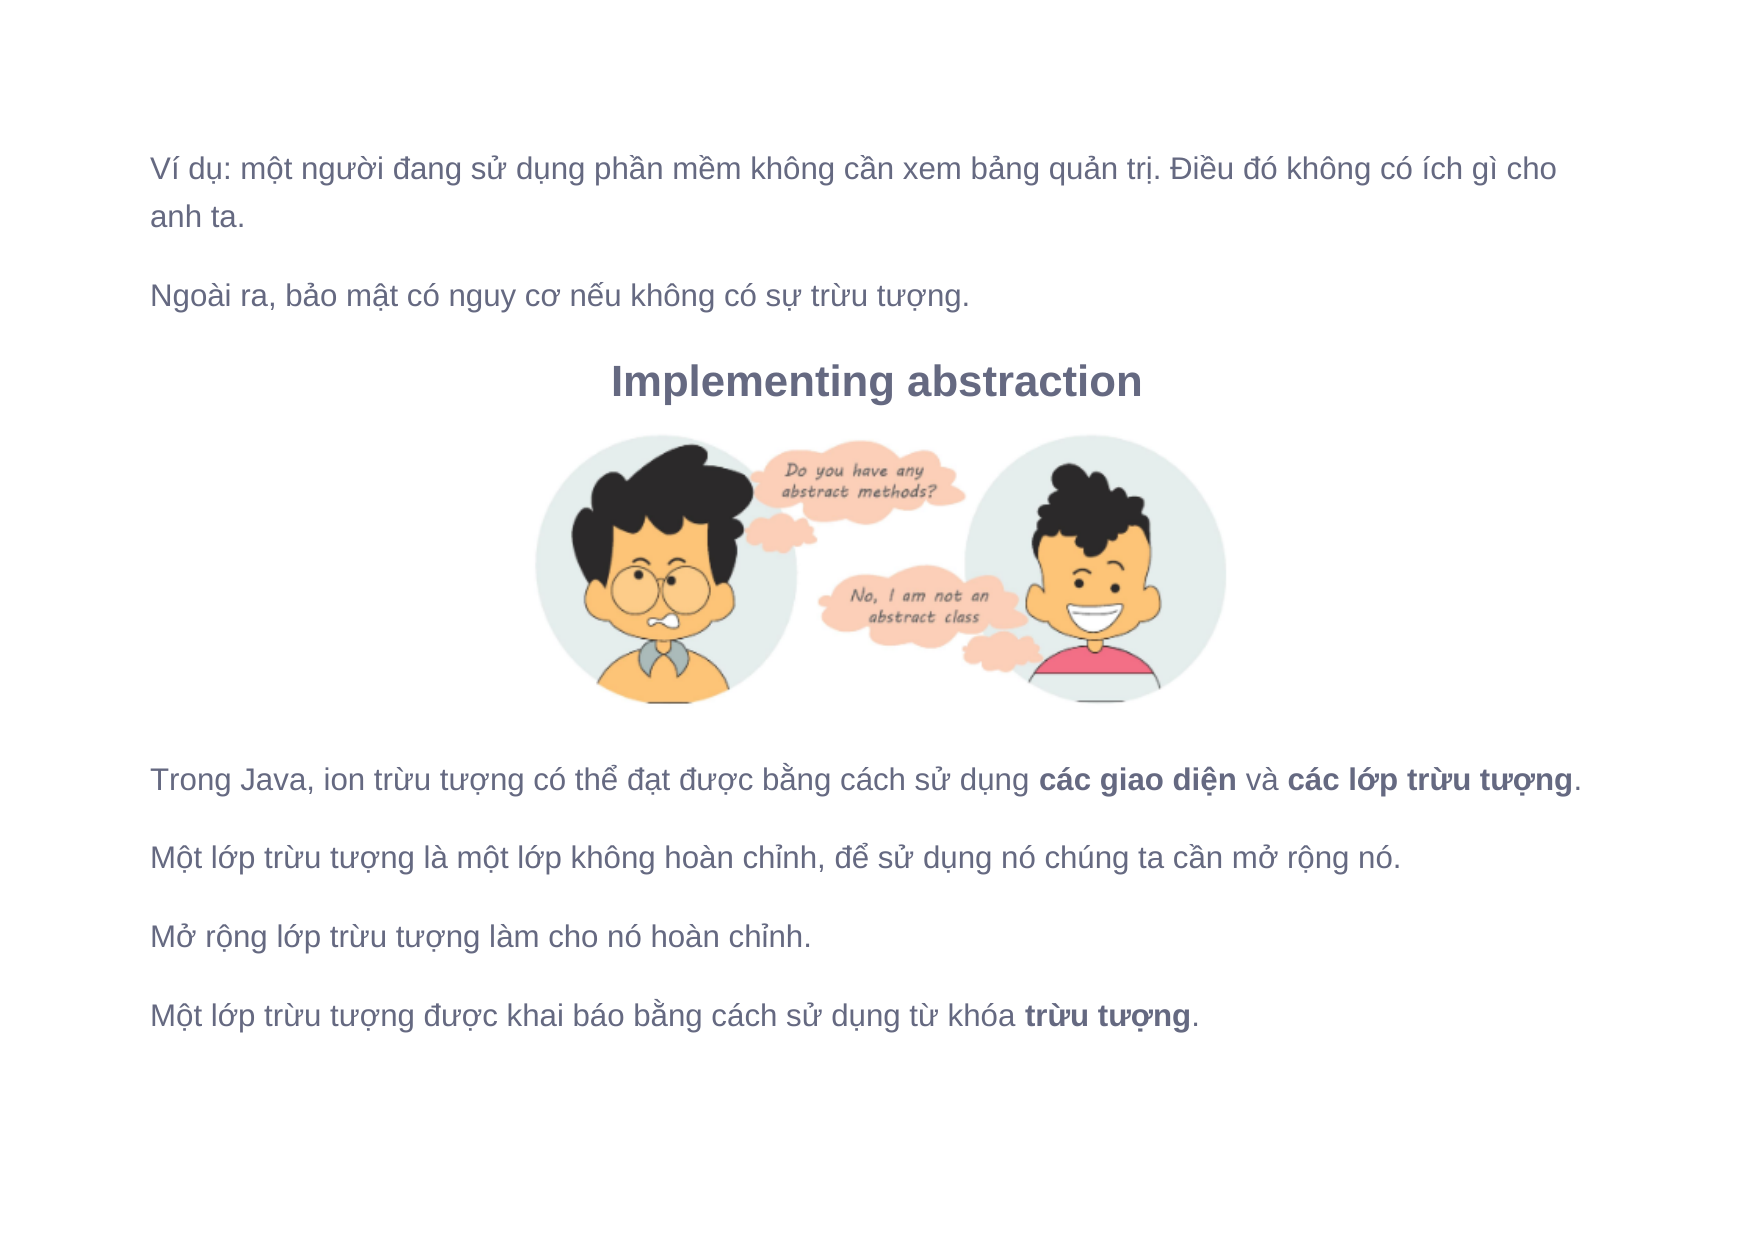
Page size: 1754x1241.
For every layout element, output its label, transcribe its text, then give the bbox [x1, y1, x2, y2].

subtitle Ngoài ra, bảo mật có nguy cơ nếu không có sự trừu tượng. [150, 277, 1604, 313]
subtitle Ví dụ: một người đang sử dụng phần mềm không cần xem bảng quản trị. Điều đó không có ích gì cho anh ta. [150, 150, 1604, 234]
subtitle Mở rộng lớp trừu tượng làm cho nó hoàn chỉnh. [150, 918, 1604, 954]
subtitle Trong Java, ion trừu tượng có thể đạt được bằng cách sử dụng các giao diện và các lớp trừu tượng. [150, 761, 1604, 796]
subtitle Một lớp trừu tượng được khai báo bằng cách sử dụng từ khóa trừu tượng. [150, 997, 1604, 1033]
picture [512, 417, 1242, 718]
subtitle Một lớp trừu tượng là một lớp không hoàn chỉnh, để sử dụng nó chúng ta cần mở rộng nó. [150, 839, 1604, 875]
